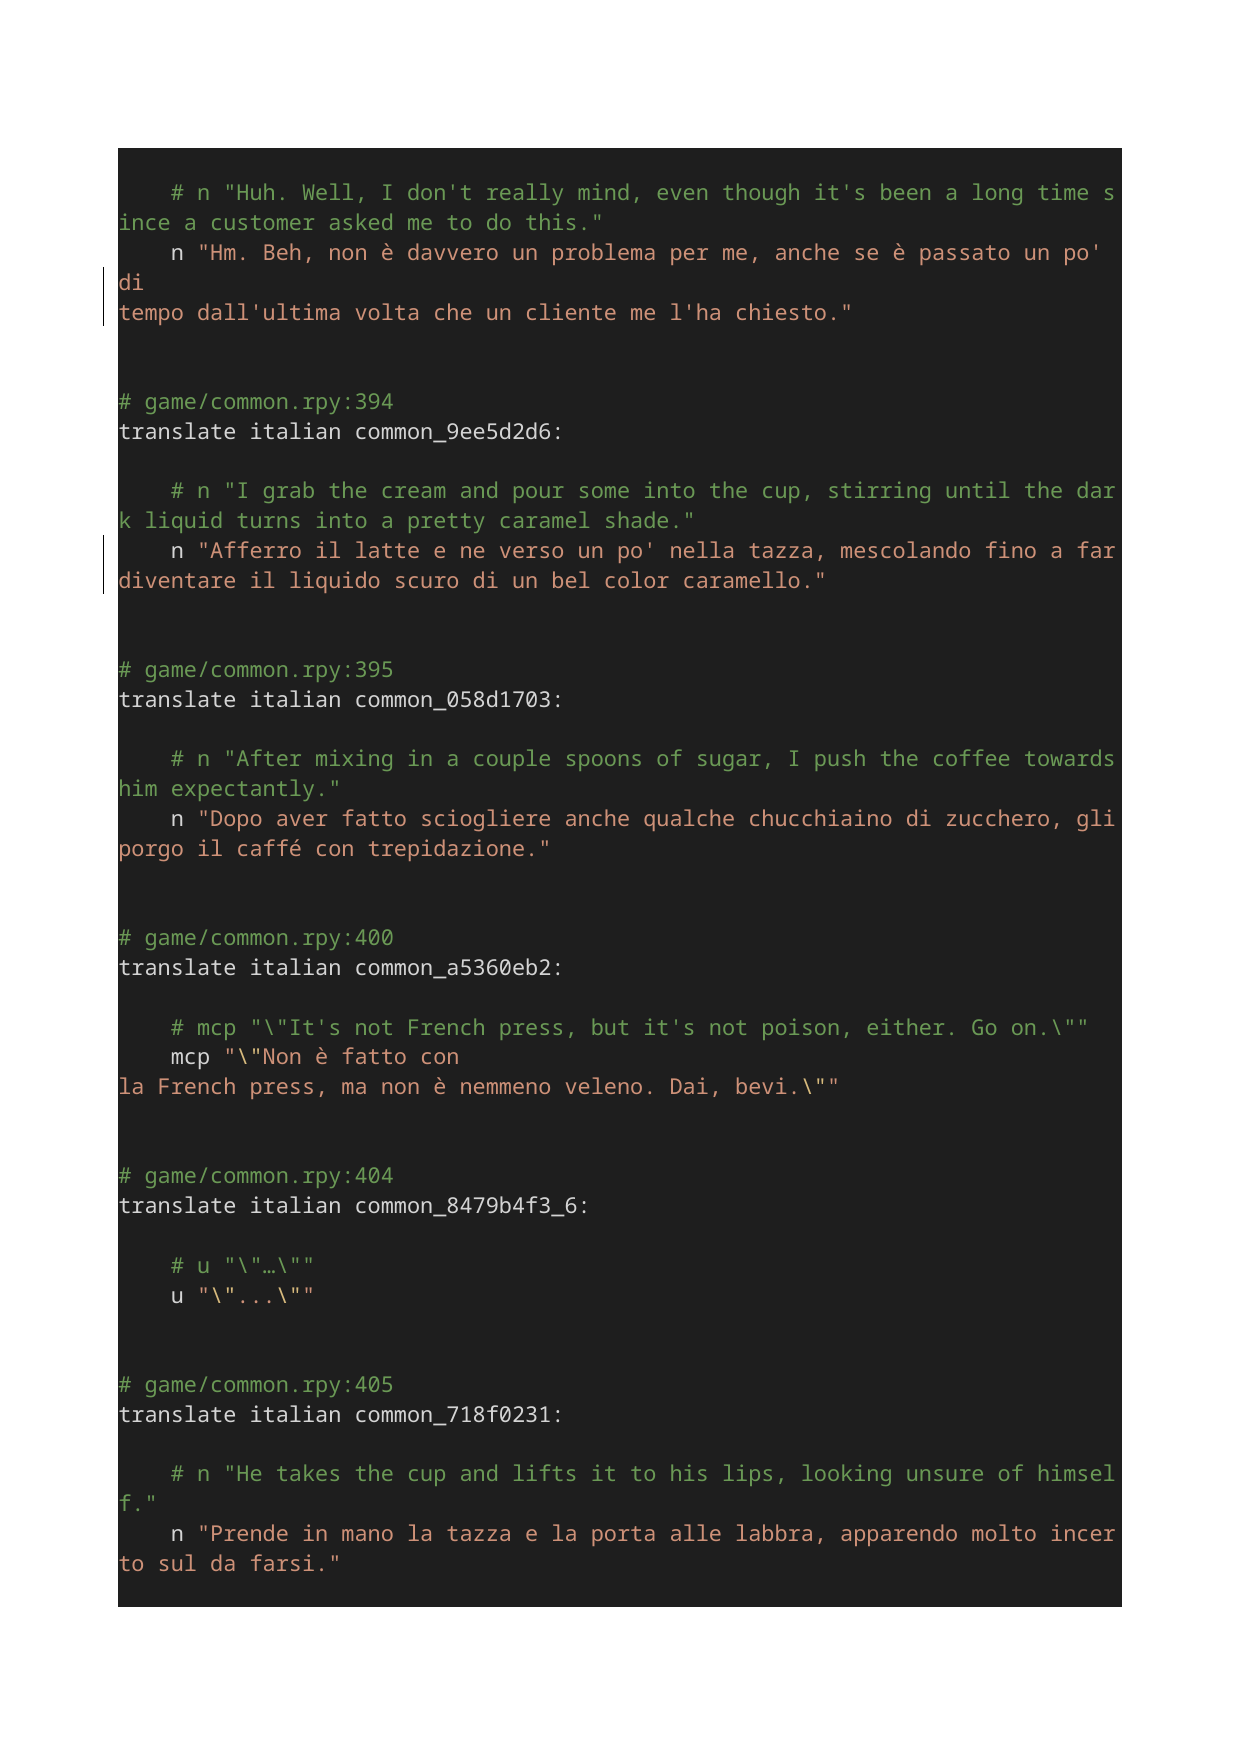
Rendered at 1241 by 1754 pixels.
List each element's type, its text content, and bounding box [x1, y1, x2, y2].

text # u "\"…\"" [118, 1250, 1122, 1280]
text n "Afferro il latte e ne verso un po' nella tazza, mescolando fino a far [118, 535, 1122, 565]
text tempo dall'ultima volta che un cliente me l'ha chiesto." [118, 297, 1122, 326]
text # n "He takes the cup and lifts it to his lips, looking unsure of himself." [118, 1458, 1122, 1518]
text # n "Huh. Well, I don't really mind, even though it's been a long time since a customer asked me to do this." [118, 177, 1122, 237]
text translate italian common_8479b4f3_6: [118, 1190, 1122, 1220]
text # game/common.rpy:394 [118, 386, 1122, 416]
text translate italian common_9ee5d2d6: [118, 416, 1122, 446]
text translate italian common_a5360eb2: [118, 952, 1122, 982]
text translate italian common_058d1703: [118, 684, 1122, 714]
text translate italian common_718f0231: [118, 1399, 1122, 1429]
text # game/common.rpy:395 [118, 654, 1122, 684]
text diventare il liquido scuro di un bel color caramello." [118, 565, 1122, 594]
text # n "After mixing in a couple spoons of sugar, I push the coffee towards him expectantly." [118, 743, 1122, 803]
text mcp "\"Non è fatto con la French press, ma non è nemmeno veleno. Dai, bevi.\"" [118, 1041, 1122, 1101]
text # mcp "\"It's not French press, but it's not poison, either. Go on.\"" [118, 1012, 1122, 1041]
text # n "I grab the cream and pour some into the cup, stirring until the dark liquid turns into a pretty caramel shade." [118, 475, 1122, 535]
text # game/common.rpy:400 [118, 922, 1122, 952]
text u "\"...\"" [118, 1280, 1122, 1309]
text # game/common.rpy:404 [118, 1161, 1122, 1190]
text # game/common.rpy:405 [118, 1369, 1122, 1399]
text n "Dopo aver fatto sciogliere anche qualche chucchiaino di zucchero, gli porgo il caffé con trepidazione." [118, 803, 1122, 863]
text n "Hm. Beh, non è davvero un problema per me, anche se è passato un po' di [118, 237, 1122, 297]
text n "Prende in mano la tazza e la porta alle labbra, apparendo molto incerto sul da farsi." [118, 1518, 1122, 1578]
